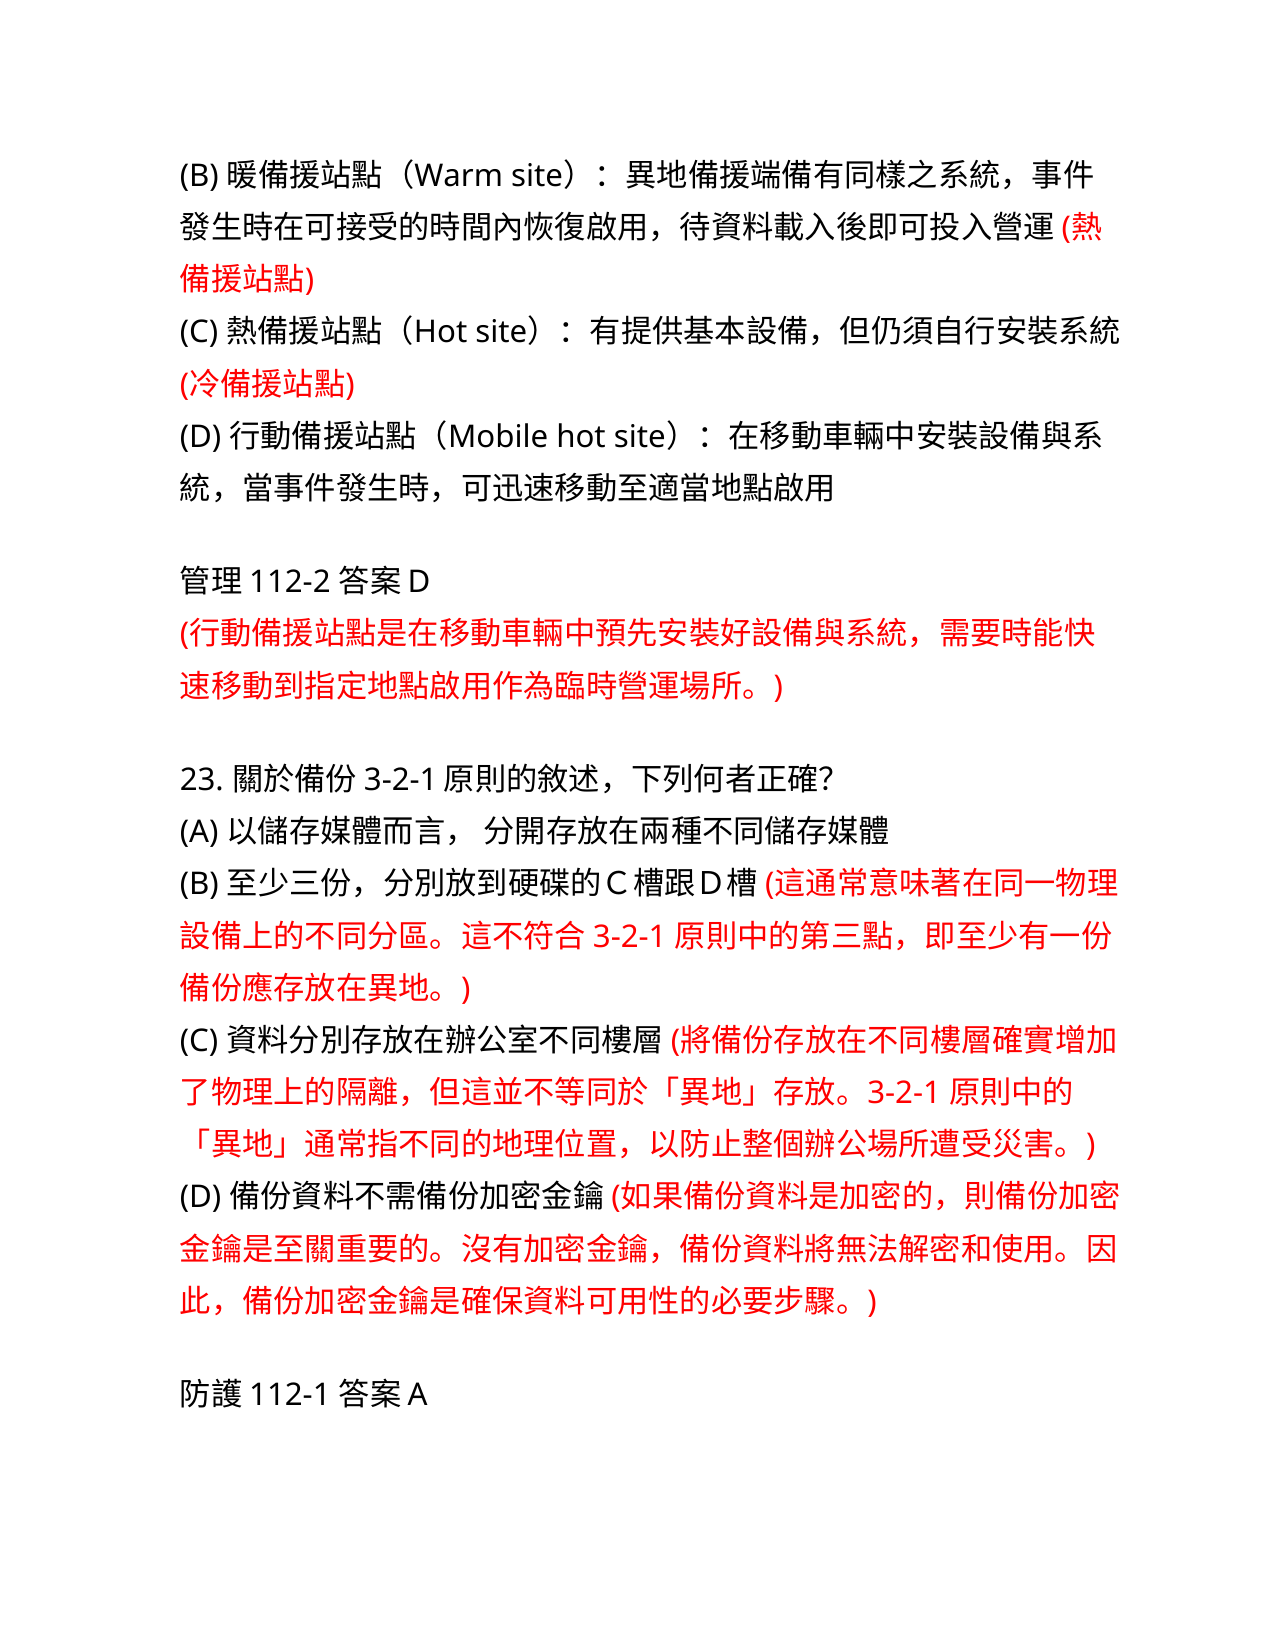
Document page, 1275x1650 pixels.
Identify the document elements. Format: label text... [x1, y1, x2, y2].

text 管理 112-2 答案D [179, 556, 1125, 602]
text (B) 暖備援站點（Warm site）：異地備援端備有同樣之系統，事件發生時在可接受的時間內恢復啟用，待資料載入後即可投入營運 (熱備援站點) [179, 150, 1125, 300]
text (D) 行動備援站點（Mobile hot site）：在移動車輛中安裝設備與系統，當事件發生時，可迅速移動至適當地點啟用 [179, 411, 1125, 508]
text (C) 資料分別存放在辦公室不同樓層 (將備份存放在不同樓層確實增加了物理上的隔離，但這並不等同於「異地」存放。3-2-1 原則中的「異地」通常指不同的地理位置，以防止整個辦公場所遭受災害。) [179, 1015, 1125, 1165]
text (行動備援站點是在移動車輛中預先安裝好設備與系統，需要時能快速移動到指定地點啟用作為臨時營運場所。) [179, 608, 1125, 706]
text (D) 備份資料不需備份加密金鑰 (如果備份資料是加密的，則備份加密金鑰是至關重要的。沒有加密金鑰，備份資料將無法解密和使用。因此，備份加密金鑰是確保資料可用性的必要步驟。) [179, 1172, 1125, 1321]
text (C) 熱備援站點（Hot site）：有提供基本設備，但仍須自行安裝系統(冷備援站點) [179, 307, 1125, 404]
text 防護 112-1 答案A [179, 1369, 1125, 1415]
text (A) 以儲存媒體而言， 分開存放在兩種不同儲存媒體 [179, 806, 1125, 852]
text 23. 關於備份 3-2-1原則的敘述，下列何者正確？ [179, 754, 1125, 799]
text (B) 至少三份，分別放到硬碟的Ｃ槽跟Ｄ槽 (這通常意味著在同一物理設備上的不同分區。這不符合 3-2-1 原則中的第三點，即至少有一份備份應存放在異地。) [179, 858, 1125, 1008]
